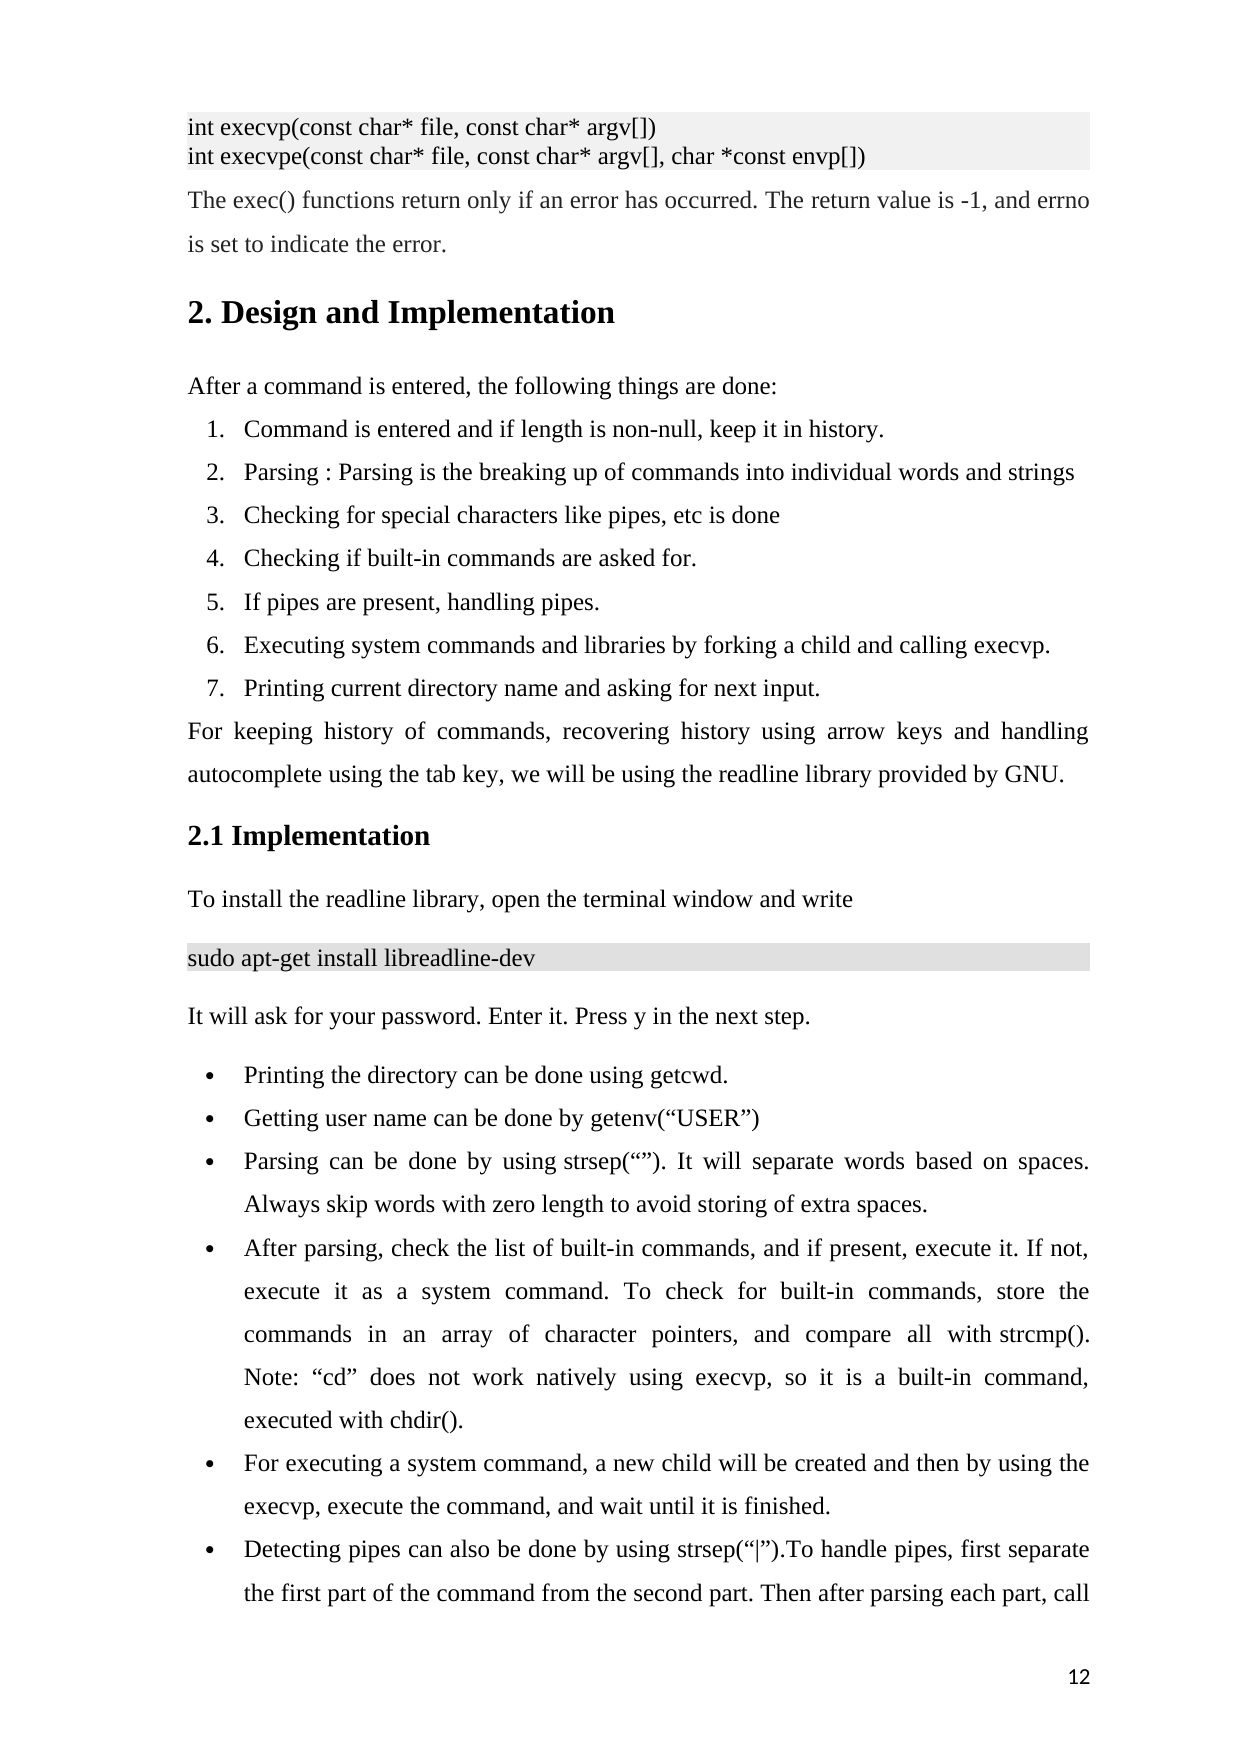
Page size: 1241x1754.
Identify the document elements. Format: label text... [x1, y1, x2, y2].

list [206, 1534, 1090, 1606]
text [187, 112, 1090, 170]
text It will ask for your password. Enter it. Press y in the next step. [187, 1001, 1090, 1030]
list Parsing can be done by using strsep(“”). It will separate words based on spaces. Always skip words with zero length to avoid storing of extra spaces. [206, 1146, 1090, 1218]
list If pipes are present, handling pipes. [206, 587, 1090, 615]
list For executing a system command, a new child will be created and then by using the execvp, execute the command, and wait until it is finished. [206, 1448, 1090, 1520]
list Printing the directory can be done using getcwd. [206, 1060, 1090, 1089]
list Checking for special characters like pipes, etc is done [206, 500, 1090, 529]
text sudo apt-get install libreadline-dev [187, 943, 1090, 971]
list Executing system commands and libraries by forking a child and calling execvp. [206, 630, 1090, 658]
list After parsing, check the list of built-in commands, and if present, execute it. If not, execute it as a system command. To check for built-in commands, store the commands in an array of character pointers, and compare all with strcmp(). Note: “cd” does not work natively using execvp, so it is a built-in command, executed with chdir(). [206, 1233, 1090, 1434]
text To install the readline library, open the terminal window and write [187, 884, 1090, 913]
text 2. Design and Implementation [187, 293, 1090, 331]
text For keeping history of commands, recovering history using arrow keys and handling autocomplete using the tab key, we will be using the readline library provided by GNU. [187, 716, 1090, 788]
list Getting user name can be done by getenv(“USER”) [206, 1103, 1090, 1132]
text The exec() functions return only if an error has occurred. The return value is -1, and errno is set to indicate the error. [187, 186, 1090, 257]
text 2.1 Implementation [187, 818, 1090, 851]
list Printing current directory name and asking for next input. [206, 673, 1090, 702]
list Parsing : Parsing is the breaking up of commands into individual words and strings [206, 457, 1090, 486]
list Checking if built-in commands are asked for. [206, 543, 1090, 572]
text After a command is entered, the following things are done: [187, 371, 1090, 400]
list Command is entered and if length is non-null, keep it in history. [206, 414, 1090, 443]
